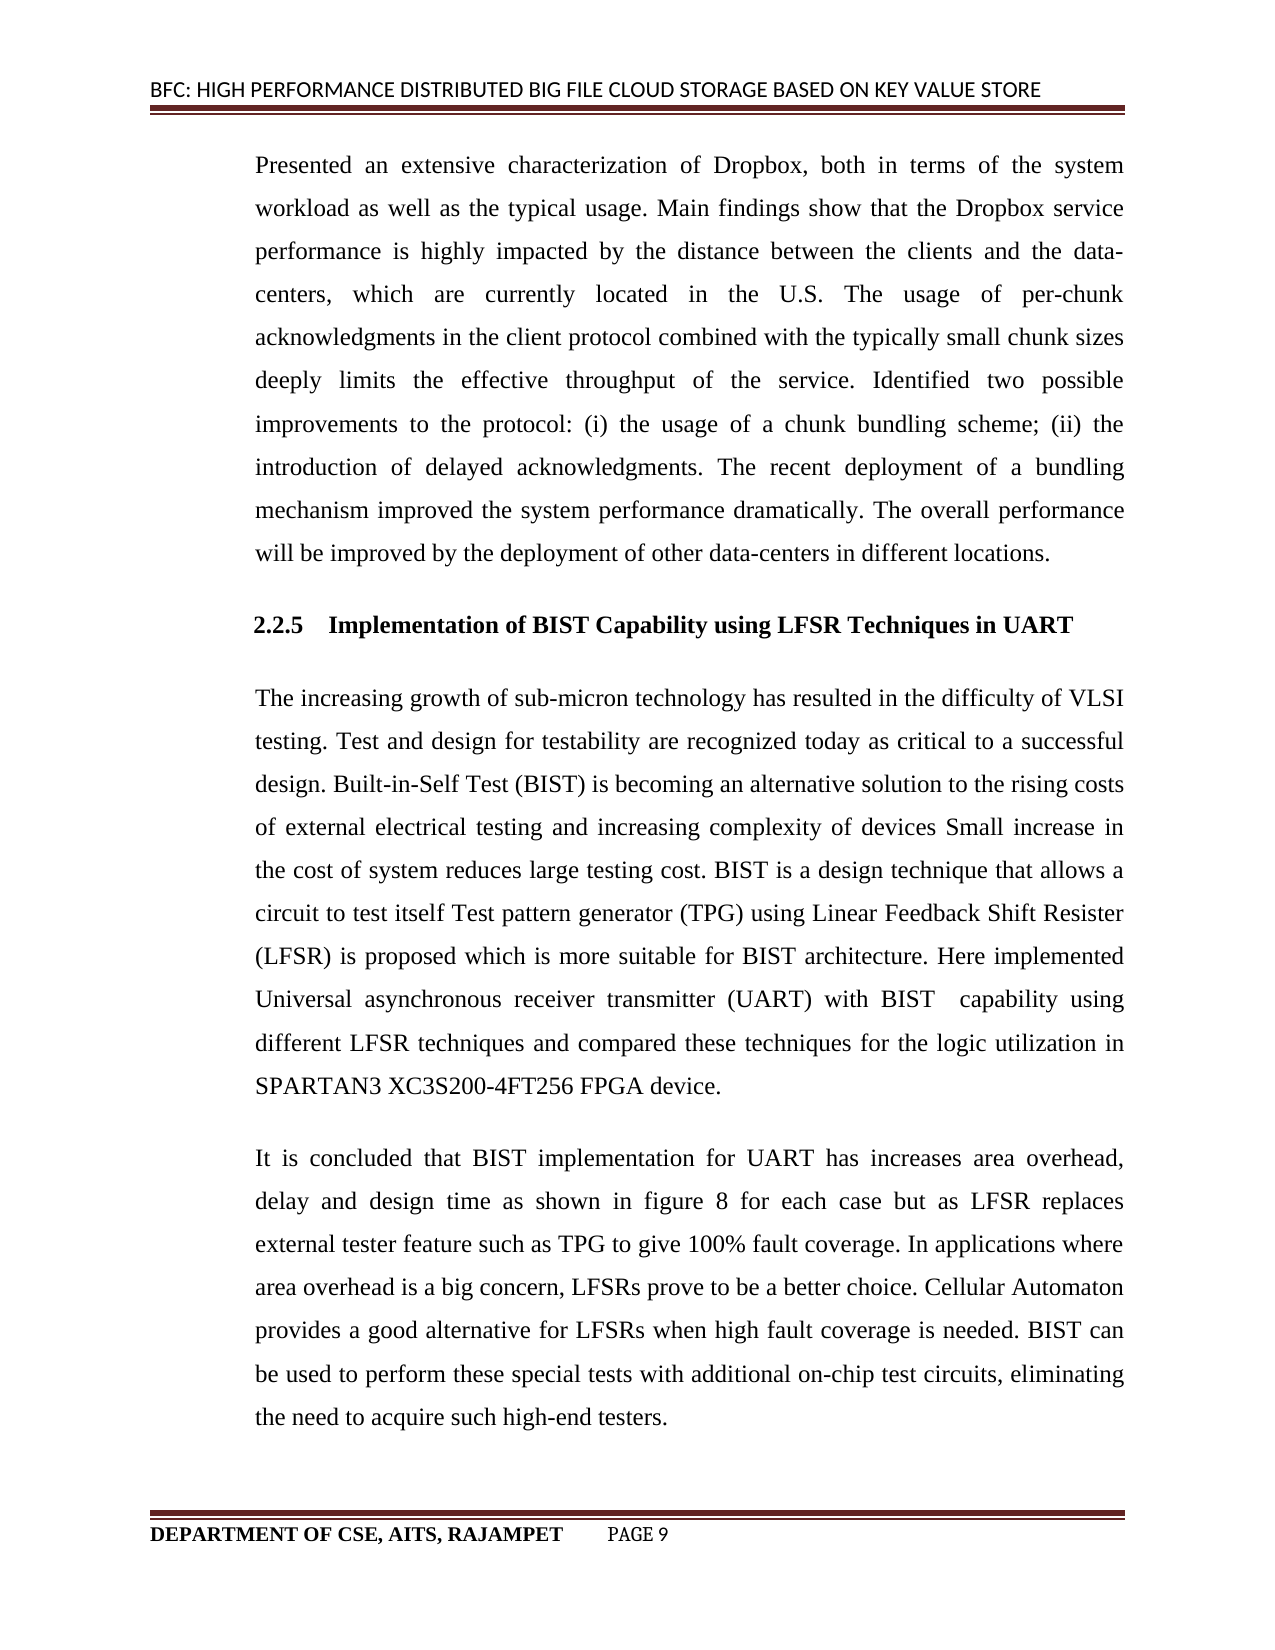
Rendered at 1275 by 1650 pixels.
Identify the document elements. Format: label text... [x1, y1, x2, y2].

list Implementation of BIST Capability using LFSR Techniques in UART [253, 610, 1125, 639]
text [255, 150, 1125, 567]
text The increasing growth of sub-micron technology has resulted in the difficulty of VLSI testing. Test and design for testability are recognized today as critical to a successful design. Built-in-Self Test (BIST) is becoming an alternative solution to the rising costs of external electrical testing and increasing complexity of devices Small increase in the cost of system reduces large testing cost. BIST is a design technique that allows a circuit to test itself Test pattern generator (TPG) using Linear Feedback Shift Resister (LFSR) is proposed which is more suitable for BIST architecture. Here implemented Universal asynchronous receiver transmitter (UART) with BIST capability using different LFSR techniques and compared these techniques for the logic utilization in SPARTAN3 XC3S200-4FT256 FPGA device. [255, 683, 1125, 1099]
text It is concluded that BIST implementation for UART has increases area overhead, delay and design time as shown in figure 8 for each case but as LFSR replaces external tester feature such as TPG to give 100% fault coverage. In applications where area overhead is a big concern, LFSRs prove to be a better choice. Cellular Automaton provides a good alternative for LFSRs when high fault coverage is needed. BIST can be used to perform these special tests with additional on-chip test circuits, eliminating the need to acquire such high-end testers. [255, 1143, 1125, 1431]
